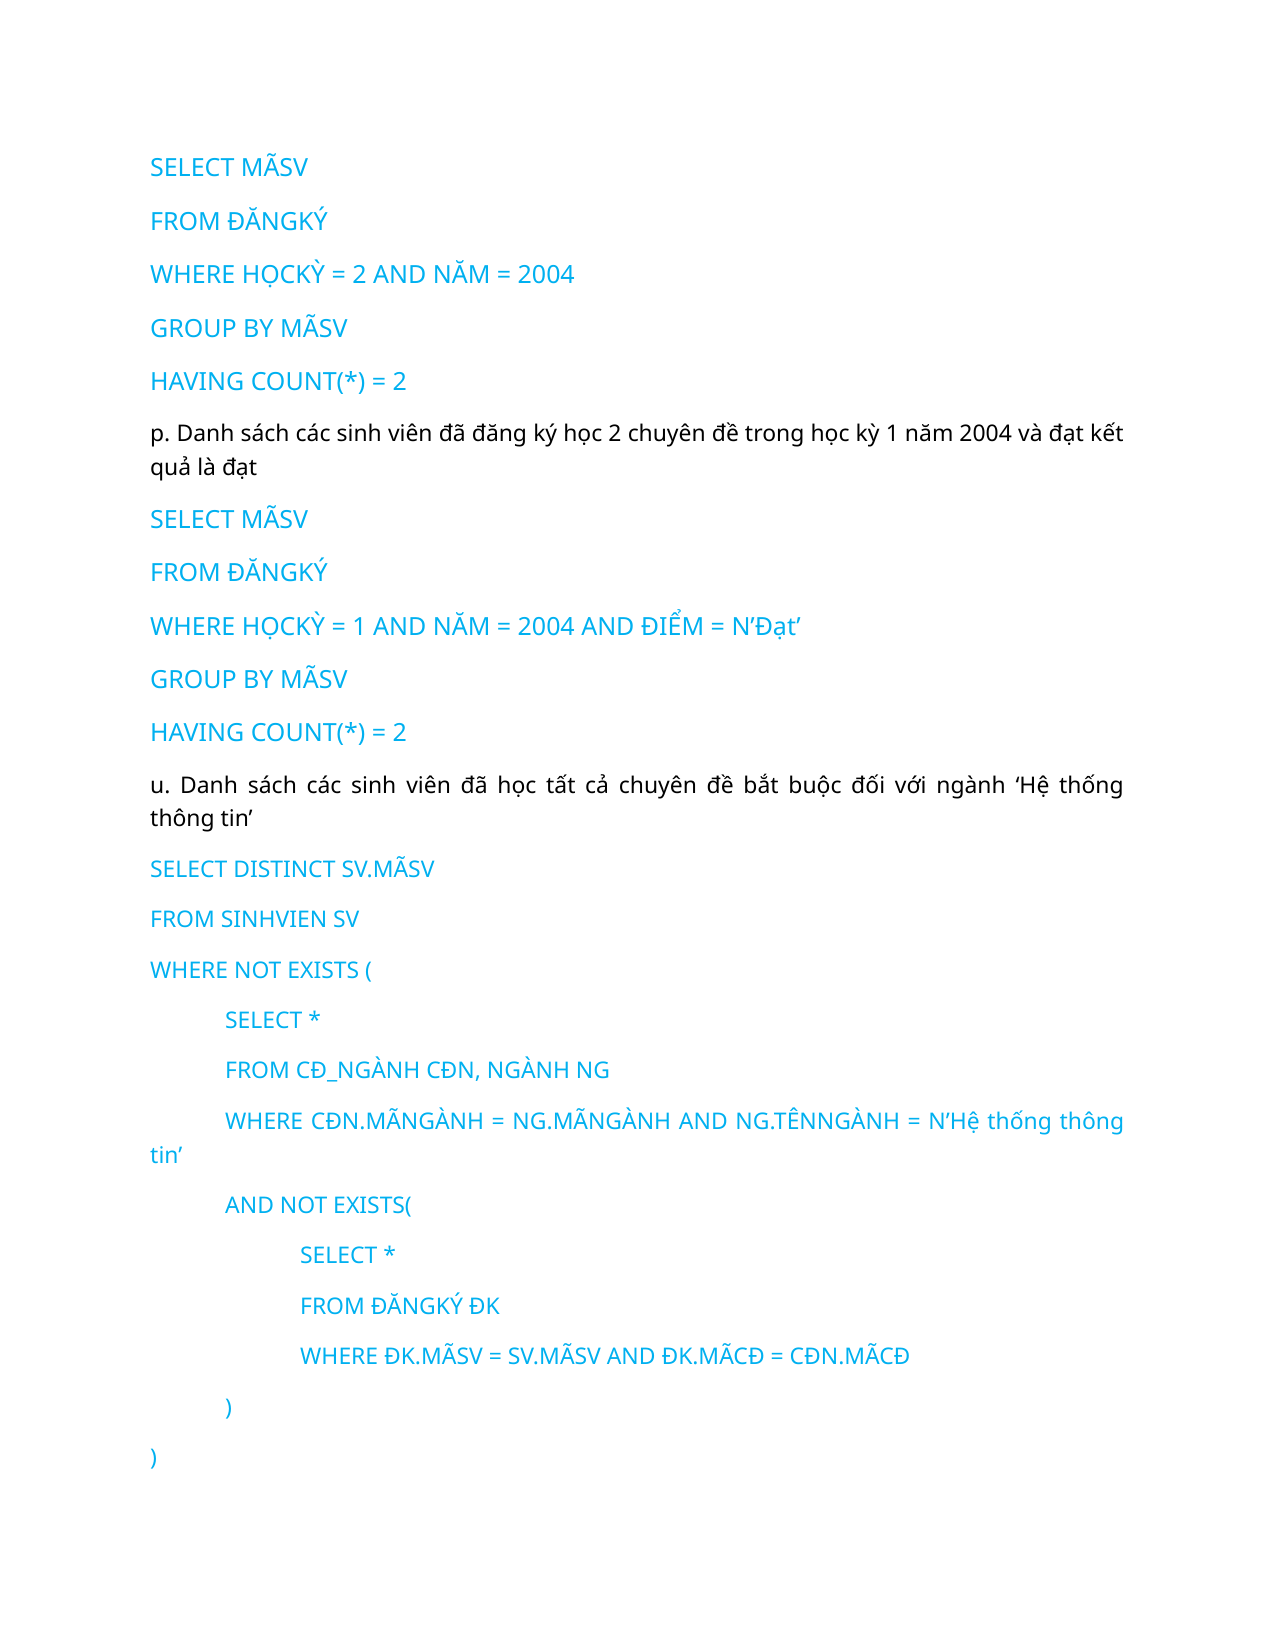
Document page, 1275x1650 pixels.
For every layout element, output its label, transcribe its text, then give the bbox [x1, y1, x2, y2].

text FROM CĐ_NGÀNH CĐN, NGÀNH NG [150, 1054, 1125, 1086]
text FROM ĐĂNGKÝ [150, 555, 1125, 589]
text SELECT DISTINCT SV.MÃSV [150, 853, 1125, 884]
text WHERE CĐN.MÃNGÀNH = NG.MÃNGÀNH AND NG.TÊNNGÀNH = N’Hệ thống thông tin’ [150, 1105, 1125, 1170]
text p. Danh sách các sinh viên đã đăng ký học 2 chuyên đề trong học kỳ 1 năm 2004 và đạt kết quả là đạt [150, 417, 1125, 482]
text WHERE HỌCKỲ = 1 AND NĂM = 2004 AND ĐIỂM = N’Đạt’ [150, 608, 1125, 642]
text HAVING COUNT(*) = 2 [150, 715, 1125, 749]
text AND NOT EXISTS( [150, 1189, 1125, 1220]
text HAVING COUNT(*) = 2 [150, 364, 1125, 398]
text SELECT * [150, 1239, 1125, 1271]
text SELECT * [150, 1004, 1125, 1035]
text FROM ĐĂNGKÝ ĐK [150, 1290, 1125, 1321]
text WHERE NOT EXISTS ( [150, 953, 1125, 985]
text SELECT MÃSV [150, 150, 1125, 184]
text GROUP BY MÃSV [150, 662, 1125, 696]
text SELECT MÃSV [150, 501, 1125, 535]
text WHERE HỌCKỲ = 2 AND NĂM = 2004 [150, 257, 1125, 291]
text u. Danh sách các sinh viên đã học tất cả chuyên đề bắt buộc đối với ngành ‘Hệ thống thông tin’ [150, 768, 1125, 833]
text FROM ĐĂNGKÝ [150, 203, 1125, 237]
text FROM SINHVIEN SV [150, 903, 1125, 934]
text ) [150, 1441, 1125, 1472]
text ) [150, 1391, 1125, 1422]
text WHERE ĐK.MÃSV = SV.MÃSV AND ĐK.MÃCĐ = CĐN.MÃCĐ [150, 1340, 1125, 1371]
text GROUP BY MÃSV [150, 310, 1125, 344]
